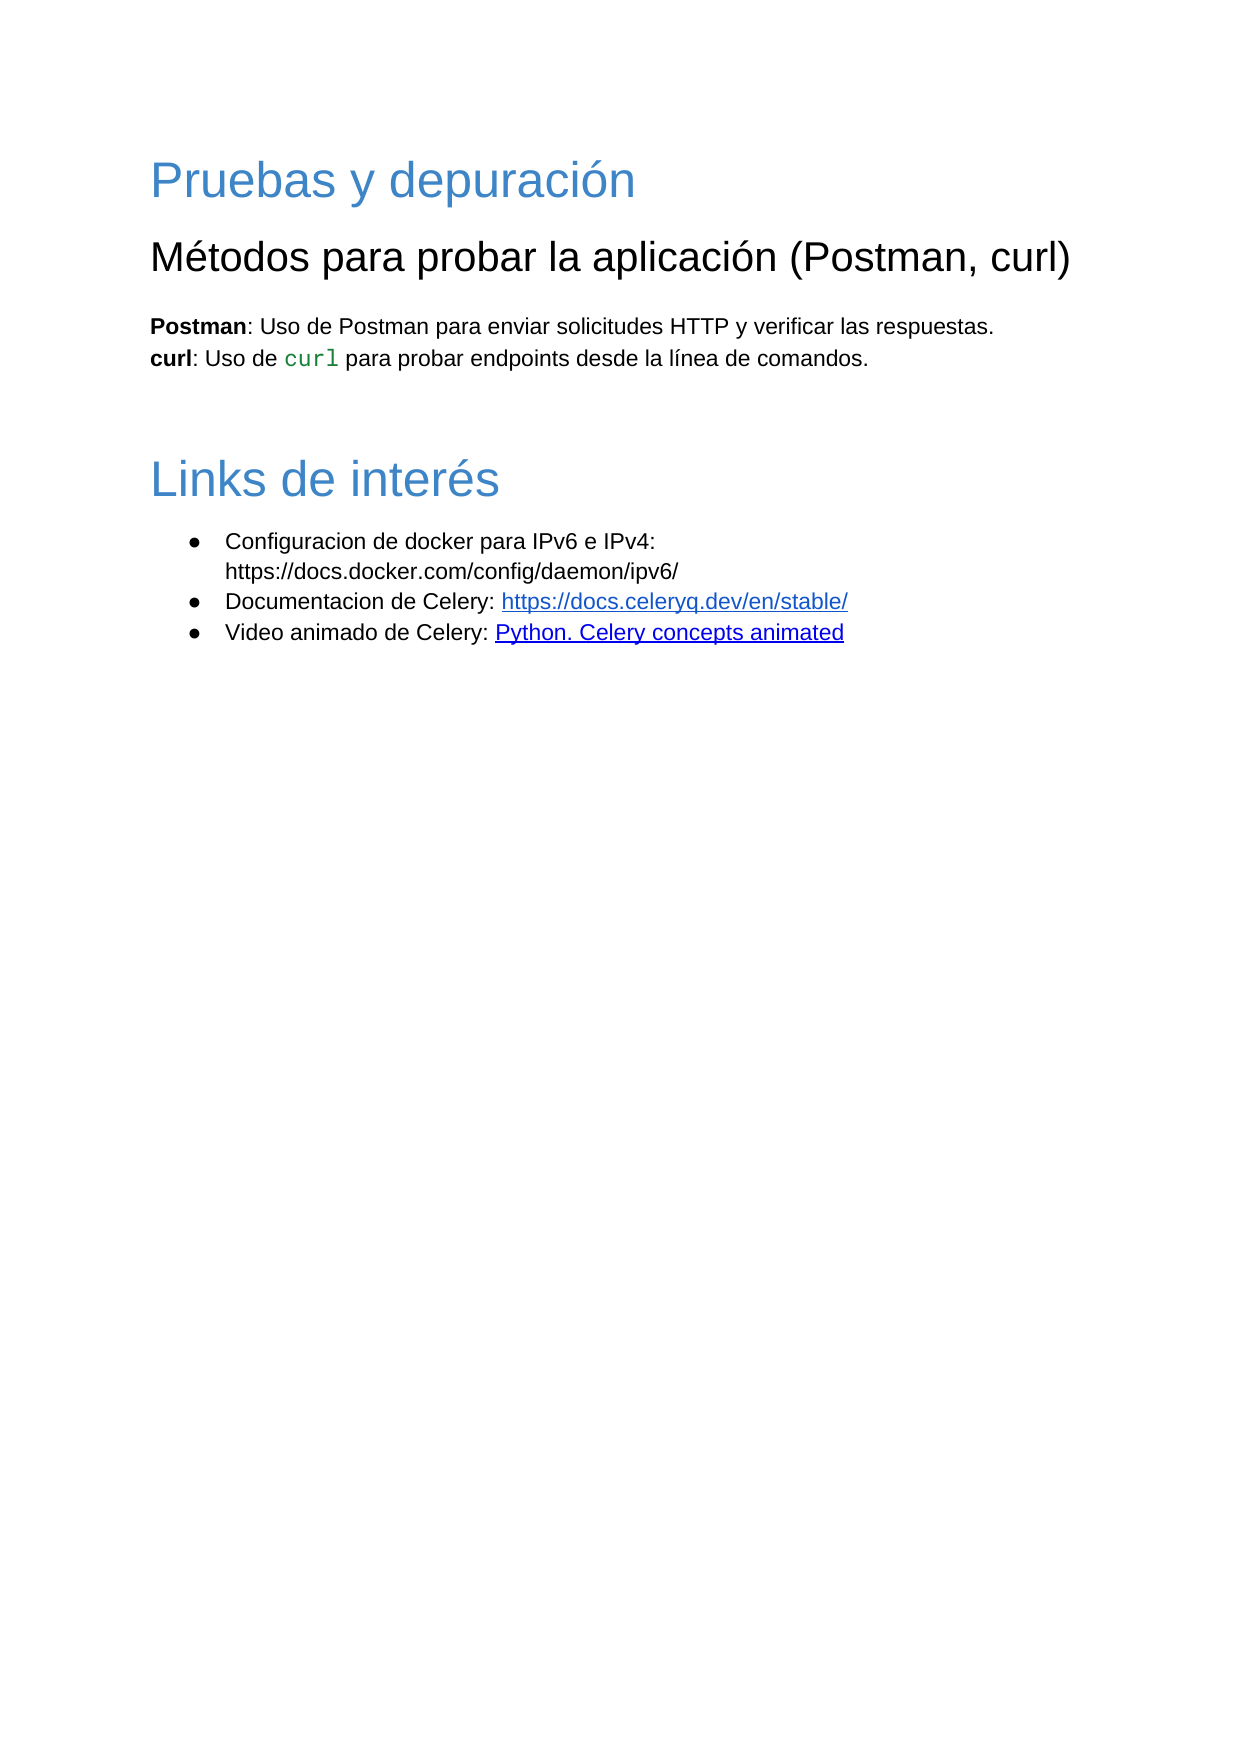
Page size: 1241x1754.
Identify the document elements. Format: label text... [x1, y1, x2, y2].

list Video animado de Celery: Python. Celery concepts animated [187, 618, 1090, 645]
list Documentacion de Celery: https://docs.celeryq.dev/en/stable/ [187, 588, 1090, 615]
subtitle Pruebas y depuración [150, 150, 1090, 207]
text Postman: Uso de Postman para enviar solicitudes HTTP y verificar las respuestas. [150, 313, 1090, 339]
subtitle Links de interés [150, 449, 1090, 507]
subtitle Métodos para probar la aplicación (Postman, curl) [150, 232, 1090, 280]
text curl: Uso de curl para probar endpoints desde la línea de comandos. [150, 343, 1090, 373]
list Configuracion de docker para IPv6 e IPv4: https://docs.docker.com/config/daemon/ipv6/ [187, 528, 1090, 584]
